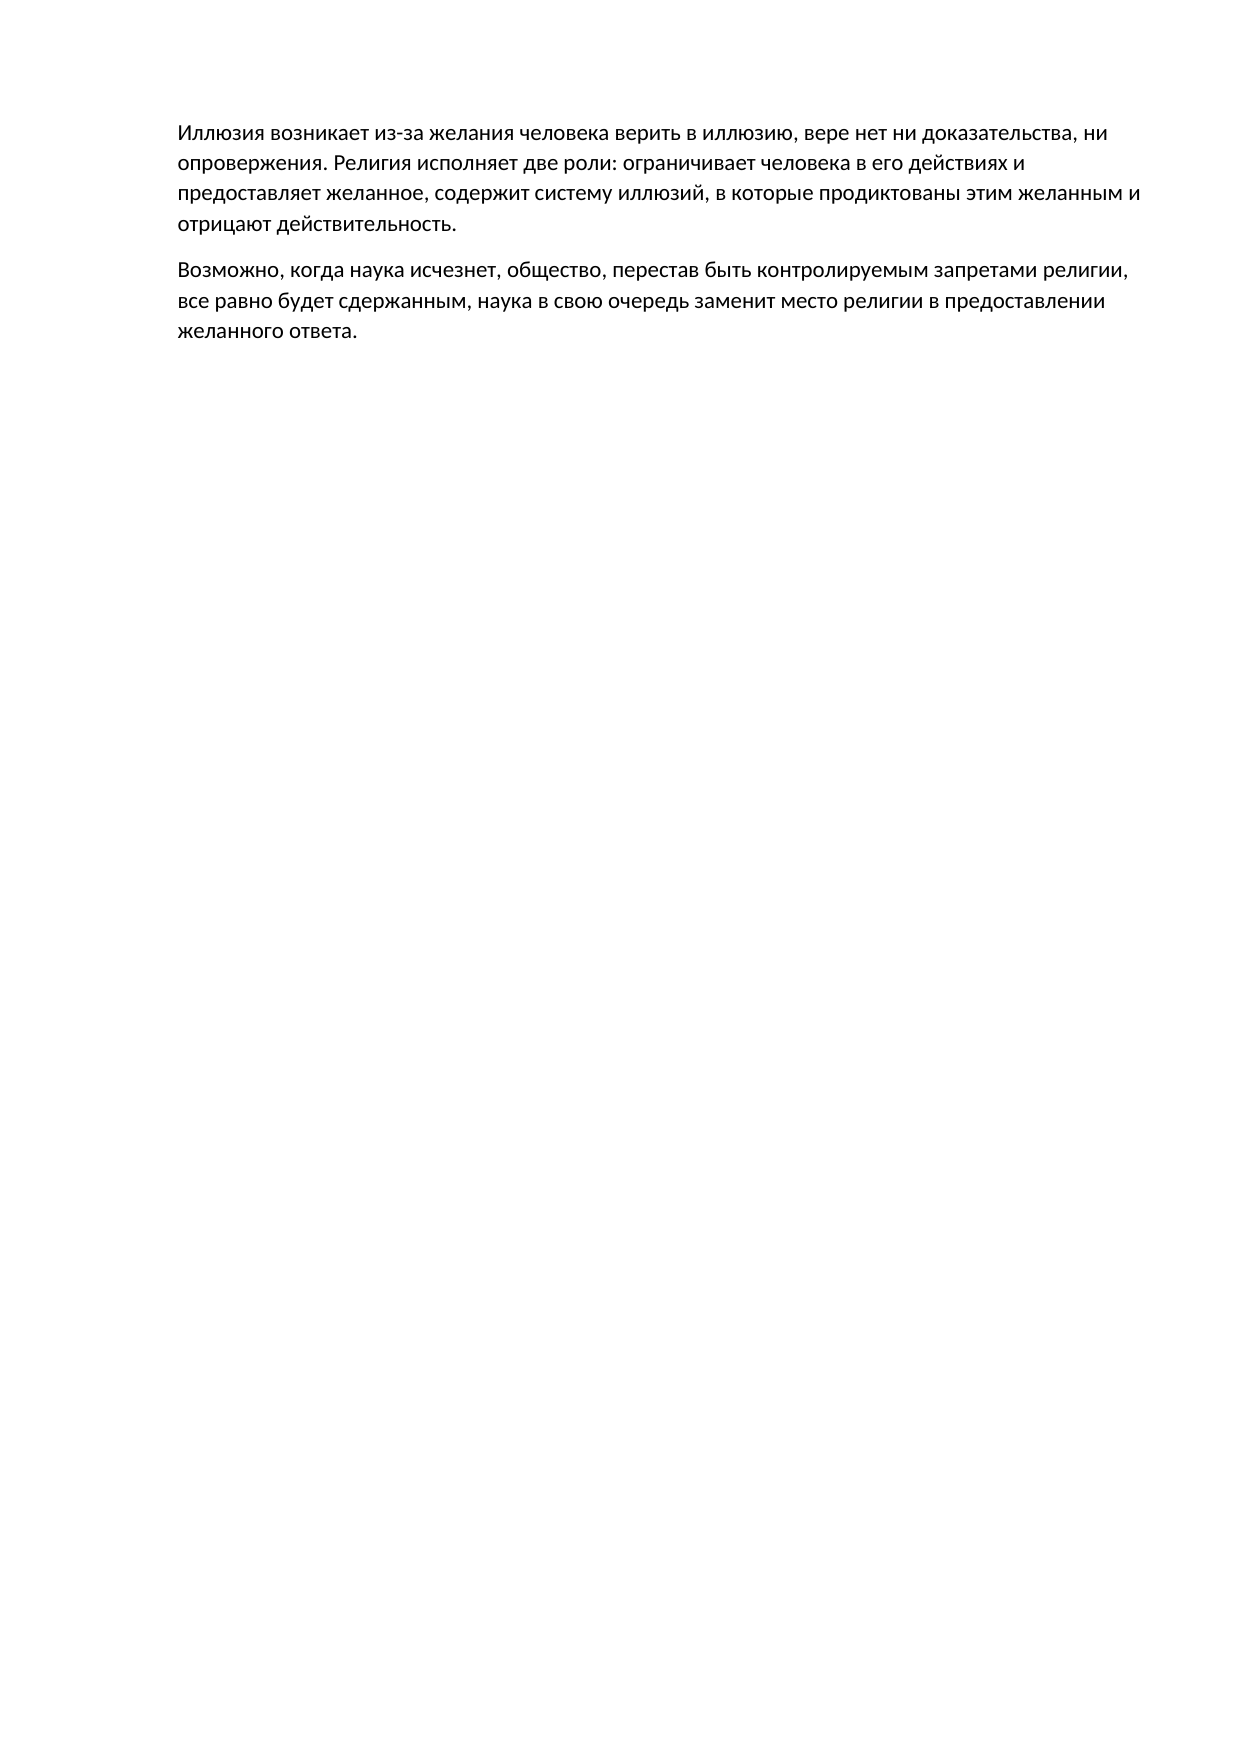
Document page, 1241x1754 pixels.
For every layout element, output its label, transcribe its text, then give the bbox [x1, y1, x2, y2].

text Возможно, когда наука исчезнет, общество, перестав быть контролируемым запретами религии, все равно будет сдержанным, наука в свою очередь заменит место религии в предоставлении желанного ответа. [177, 256, 1152, 344]
text Иллюзия возникает из-за желания человека верить в иллюзию, вере нет ни доказательства, ни опровержения. Религия исполняет две роли: ограничивает человека в его действиях и предоставляет желанное, содержит систему иллюзий, в которые продиктованы этим желанным и отрицают действительность. [177, 118, 1152, 237]
